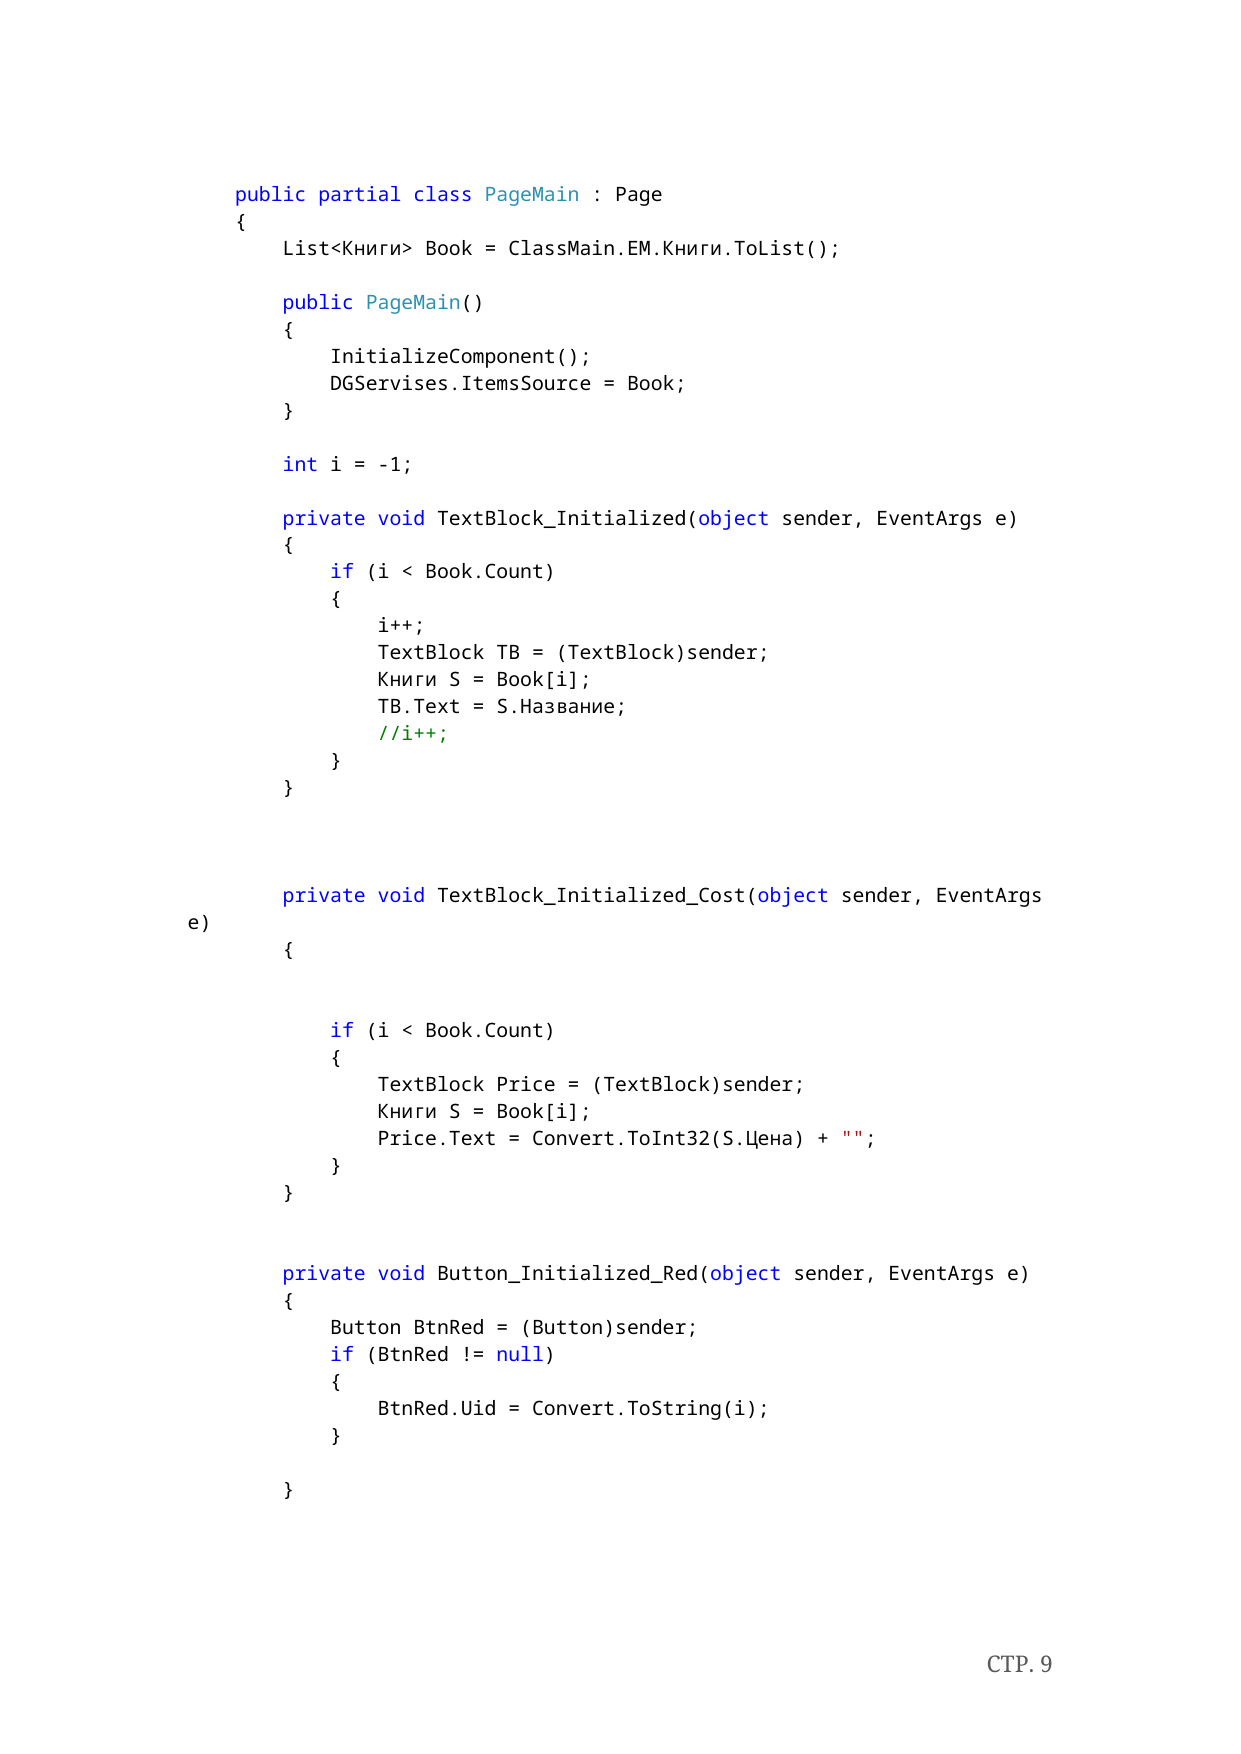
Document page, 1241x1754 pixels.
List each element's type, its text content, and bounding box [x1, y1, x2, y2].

text { [187, 1043, 1053, 1070]
text } [187, 1151, 1053, 1178]
text } [187, 1178, 1053, 1205]
text { [187, 585, 1053, 612]
text private void TextBlock_Initialized(object sender, EventArgs e) [187, 504, 1053, 531]
text { [187, 1286, 1053, 1313]
text { [187, 207, 1053, 234]
text } [187, 747, 1053, 773]
text { [187, 531, 1053, 558]
text TextBlock TB = (TextBlock)sender; [187, 639, 1053, 666]
text public partial class PageMain : Page [187, 180, 1053, 207]
text i++; [187, 612, 1053, 639]
text if (BtnRed != null) [187, 1340, 1053, 1367]
text InitializeComponent(); [187, 342, 1053, 369]
text Книги S = Book[i]; [187, 1097, 1053, 1124]
text { [187, 935, 1053, 962]
text DGServises.ItemsSource = Book; [187, 369, 1053, 396]
text Книги S = Book[i]; [187, 666, 1053, 693]
text BtnRed.Uid = Convert.ToString(i); [187, 1394, 1053, 1421]
text { [187, 1367, 1053, 1394]
text public PageMain() [187, 288, 1053, 315]
text //i++; [187, 719, 1053, 747]
text } [187, 1421, 1053, 1448]
text TB.Text = S.Название; [187, 693, 1053, 719]
text int i = -1; [187, 450, 1053, 477]
text } [187, 773, 1053, 801]
text Price.Text = Convert.ToInt32(S.Цена) + ""; [187, 1124, 1053, 1151]
text private void Button_Initialized_Red(object sender, EventArgs e) [187, 1259, 1053, 1286]
text if (i < Book.Count) [187, 558, 1053, 585]
text { [187, 315, 1053, 342]
text Button BtnRed = (Button)sender; [187, 1313, 1053, 1340]
text List<Книги> Book = ClassMain.EM.Книги.ToList(); [187, 234, 1053, 261]
text TextBlock Price = (TextBlock)sender; [187, 1070, 1053, 1097]
text } [187, 1475, 1053, 1502]
text } [187, 396, 1053, 423]
text private void TextBlock_Initialized_Cost(object sender, EventArgs e) [187, 881, 1053, 935]
text if (i < Book.Count) [187, 1016, 1053, 1043]
